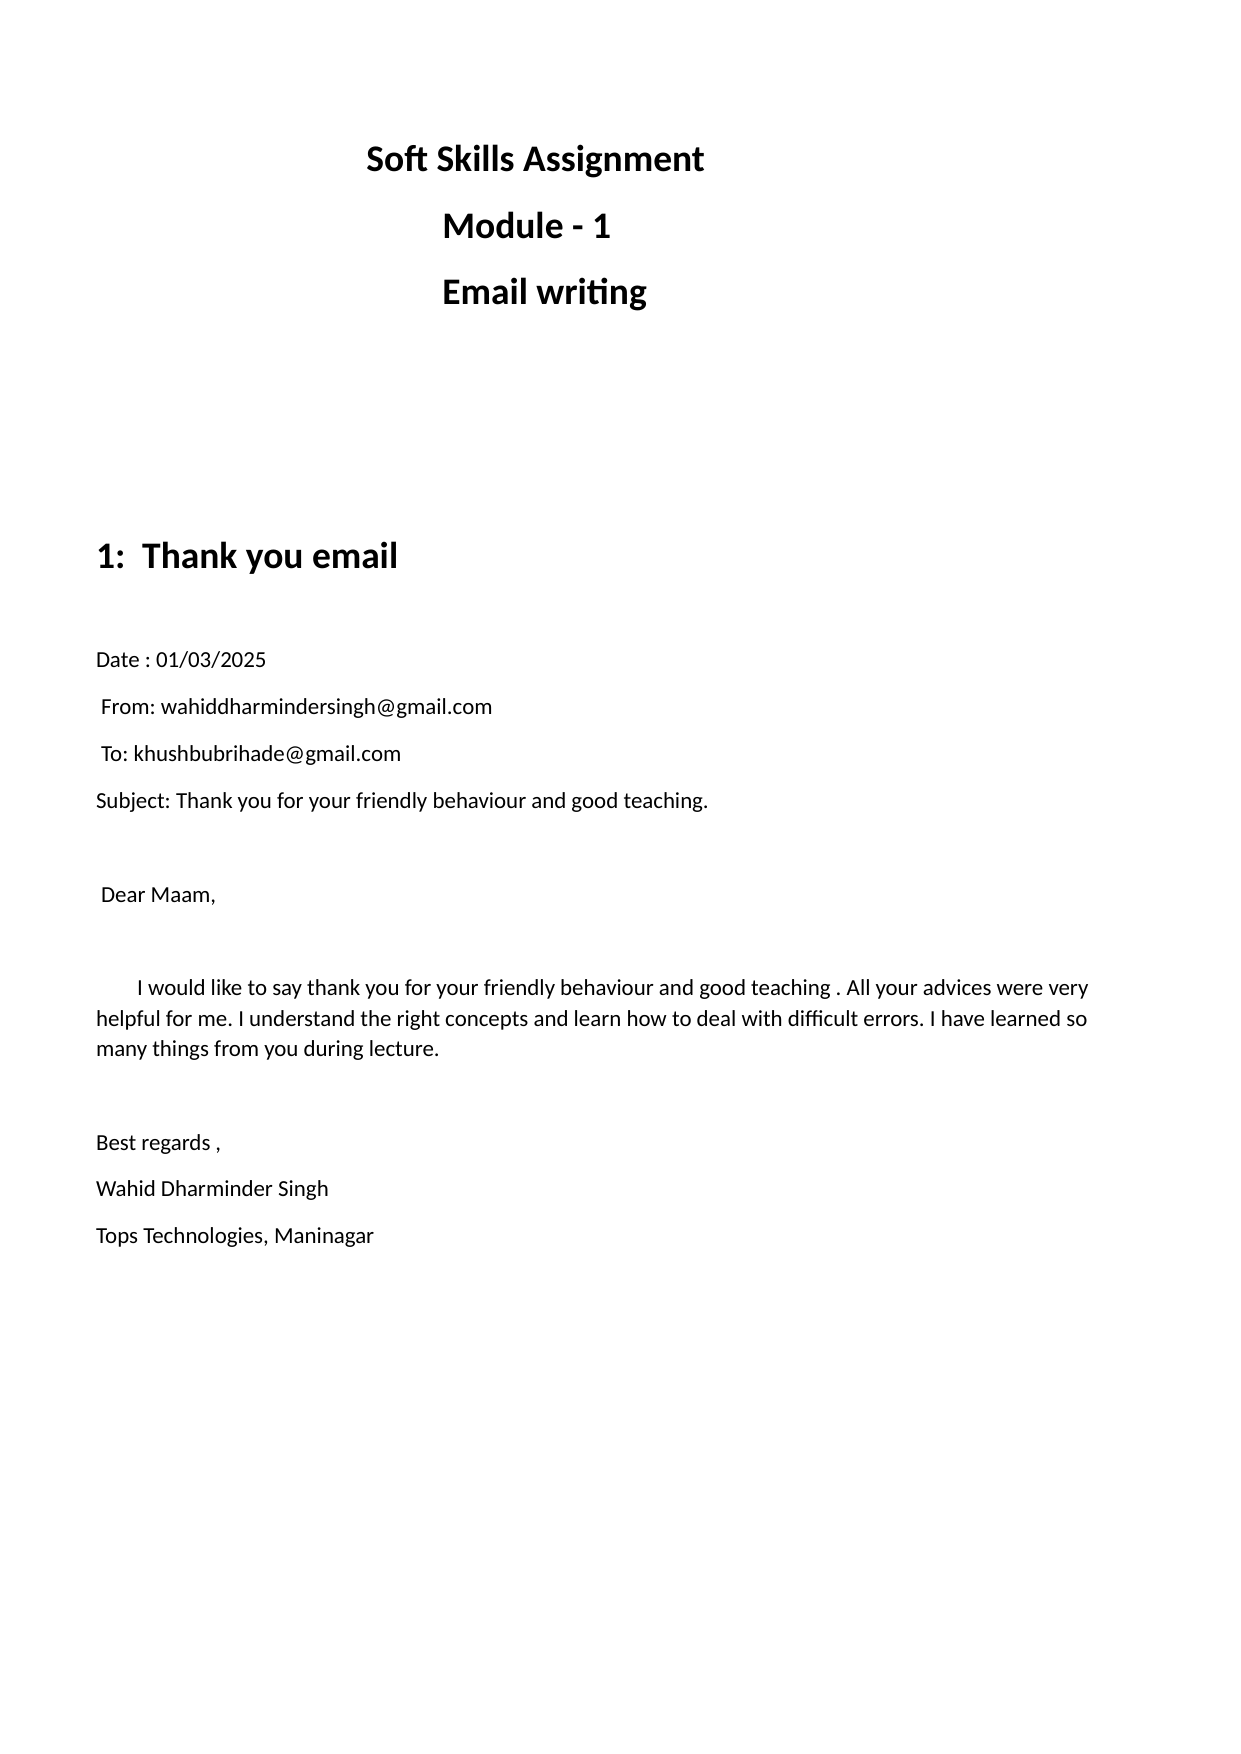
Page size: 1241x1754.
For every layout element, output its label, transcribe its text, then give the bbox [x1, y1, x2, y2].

text Subject: Thank you for your friendly behaviour and good teaching. [96, 786, 1138, 814]
text Module - 1 [96, 202, 1138, 247]
text 1: Thank you email [96, 532, 1138, 578]
text I would like to say thank you for your friendly behaviour and good teaching . All your advices were very helpful for me. I understand the right concepts and learn how to deal with difficult errors. I have learned so many things from you during lecture. [96, 973, 1138, 1062]
text Best regards , [96, 1128, 1138, 1156]
text Soft Skills Assignment [96, 135, 1138, 181]
text Email writing [96, 268, 1138, 313]
text Wahid Dharminder Singh [96, 1174, 1138, 1202]
text To: khushbubrihade@gmail.com [96, 739, 1138, 767]
text Date : 01/03/2025 [96, 645, 1138, 673]
text Tops Technologies, Maninagar [96, 1221, 1138, 1249]
text Dear Maam, [96, 880, 1138, 908]
text From: wahiddharmindersingh@gmail.com [96, 692, 1138, 720]
